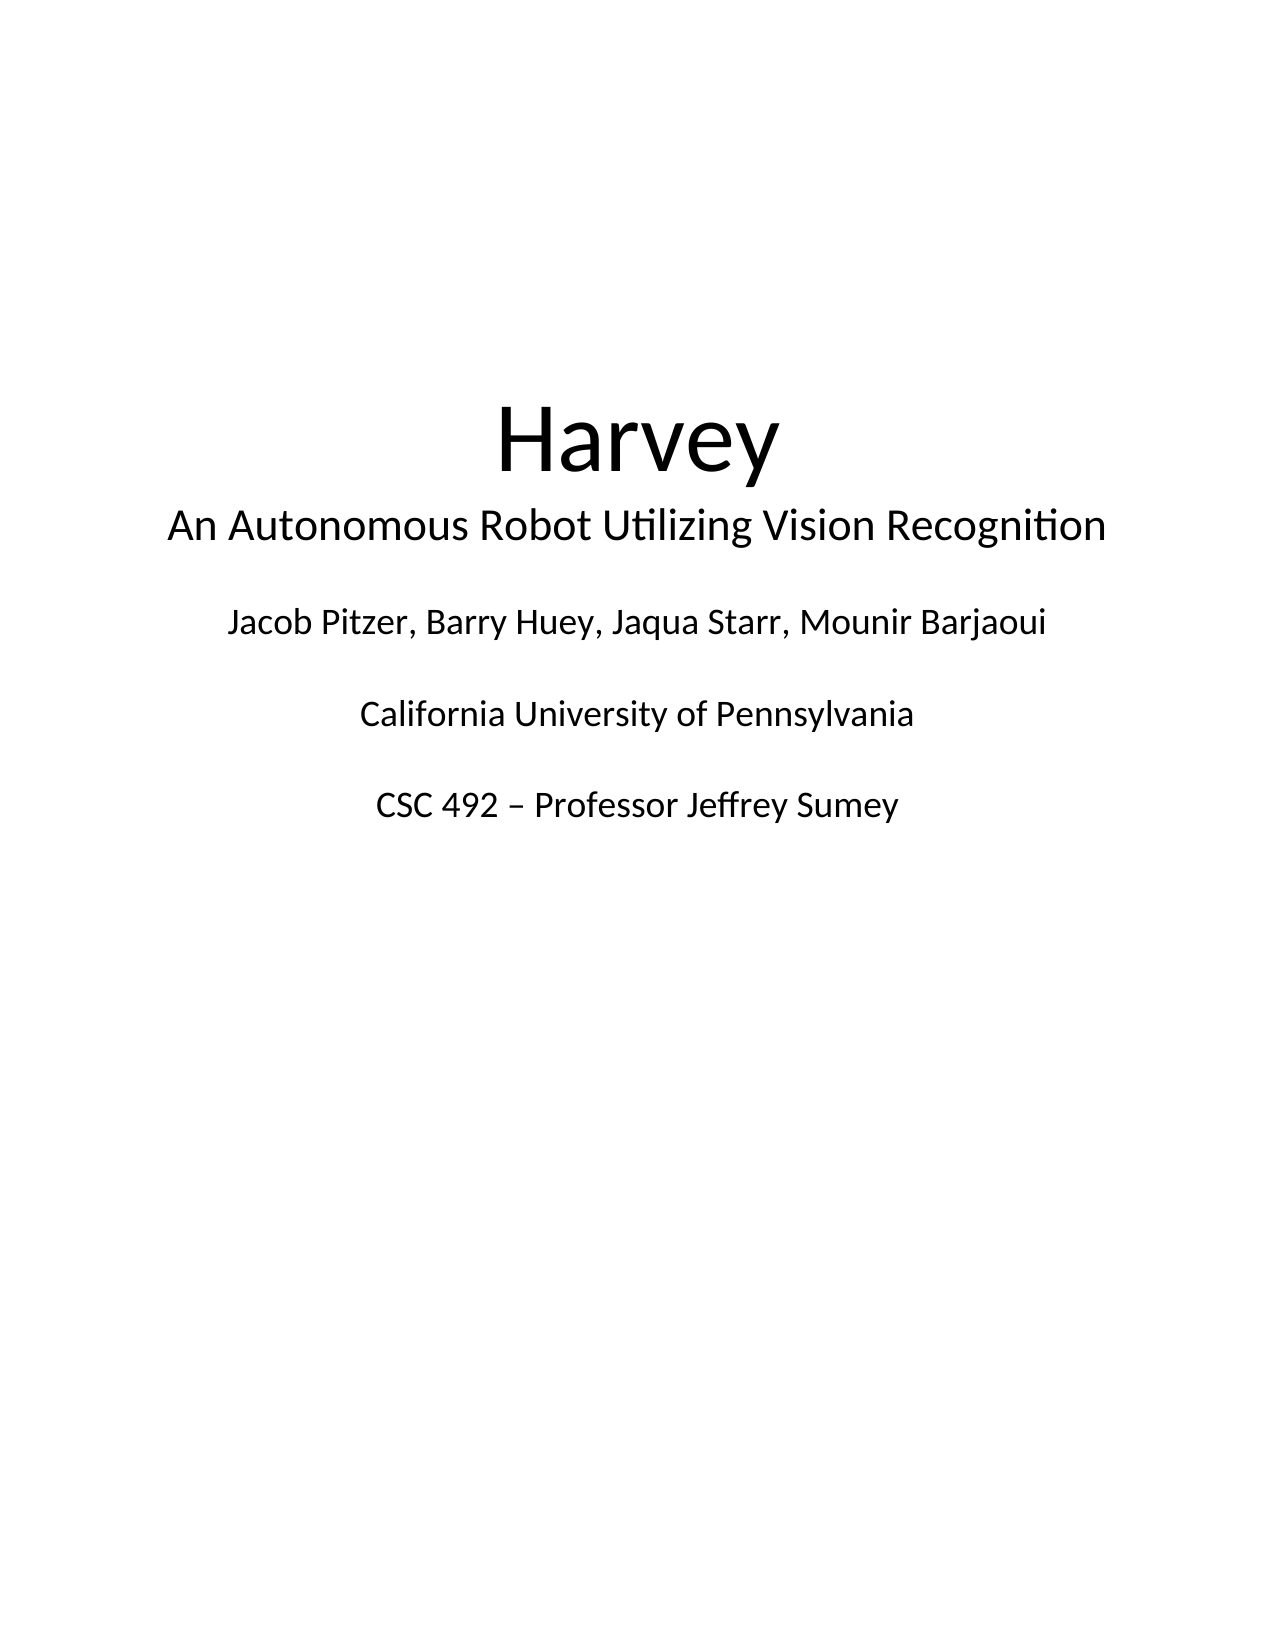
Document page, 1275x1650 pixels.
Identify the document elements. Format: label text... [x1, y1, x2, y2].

text California University of Pennsylvania [150, 690, 1125, 736]
text An Autonomous Robot Utilizing Vision Recognition [150, 496, 1125, 552]
text Jacob Pitzer, Barry Huey, Jaqua Starr, Mounir Barjaoui [150, 598, 1125, 644]
text Harvey [150, 374, 1125, 496]
text CSC 492 – Professor Jeffrey Sumey [150, 781, 1125, 827]
